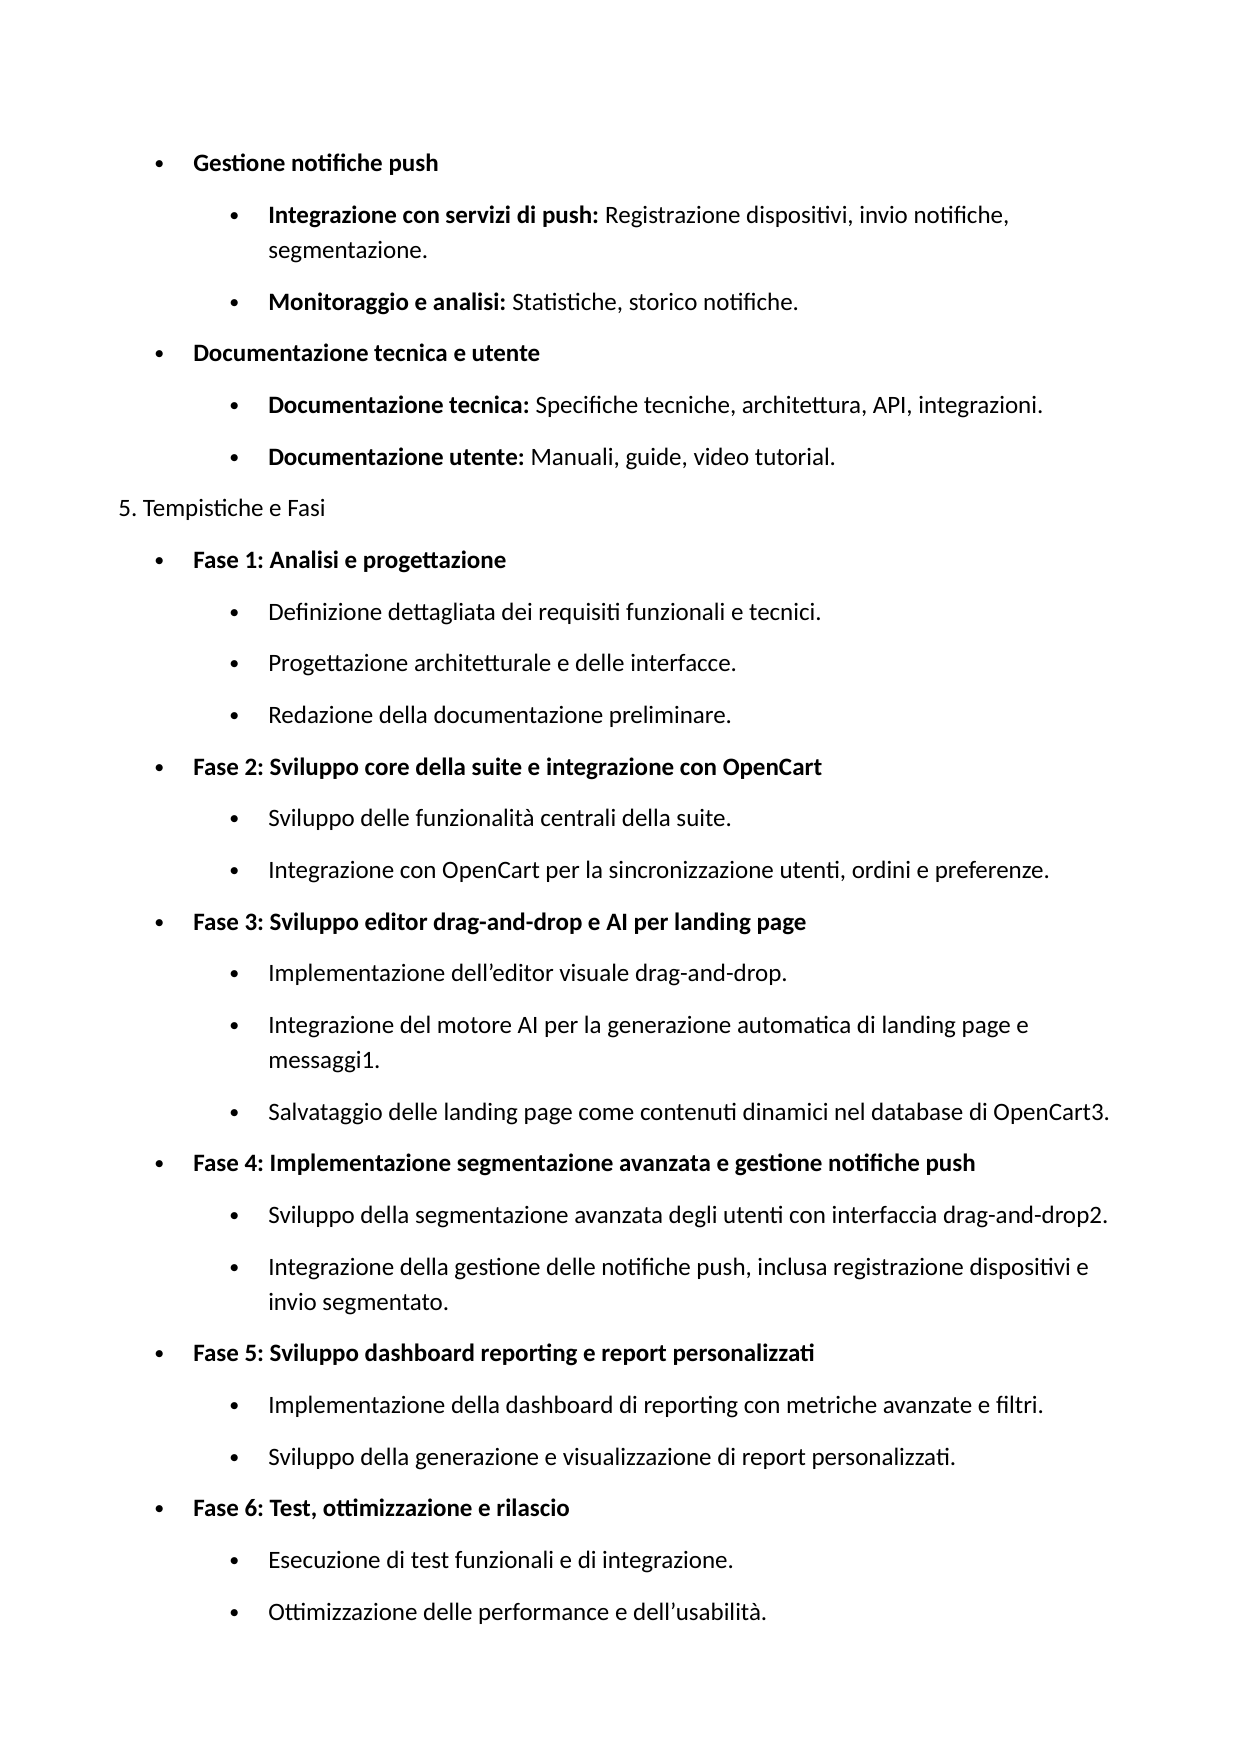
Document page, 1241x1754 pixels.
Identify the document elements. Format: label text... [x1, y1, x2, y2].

list Gestione notifiche push [156, 148, 1122, 178]
list Sviluppo della segmentazione avanzata degli utenti con interfaccia drag-and-drop2. [231, 1199, 1122, 1230]
list Integrazione del motore AI per la generazione automatica di landing page e messaggi1. [231, 1009, 1122, 1075]
list Redazione della documentazione preliminare. [231, 699, 1122, 730]
list Sviluppo delle funzionalità centrali della suite. [231, 803, 1122, 833]
list Fase 1: Analisi e progettazione [156, 544, 1122, 575]
list Sviluppo della generazione e visualizzazione di report personalizzati. [231, 1441, 1122, 1471]
list Implementazione dell’editor visuale drag-and-drop. [231, 958, 1122, 988]
list Fase 3: Sviluppo editor drag-and-drop e AI per landing page [156, 906, 1122, 936]
list Fase 4: Implementazione segmentazione avanzata e gestione notifiche push [156, 1148, 1122, 1178]
list Documentazione tecnica: Specifiche tecniche, architettura, API, integrazioni. [231, 389, 1122, 420]
list Integrazione della gestione delle notifiche push, inclusa registrazione dispositivi e invio segmentato. [231, 1251, 1122, 1316]
list Ottimizzazione delle performance e dell’usabilità. [231, 1596, 1122, 1626]
list Documentazione tecnica e utente [156, 338, 1122, 368]
text 5. Tempistiche e Fasi [118, 493, 1122, 523]
list Integrazione con servizi di push: Registrazione dispositivi, invio notifiche, segmentazione. [231, 199, 1122, 265]
list Documentazione utente: Manuali, guide, video tutorial. [231, 441, 1122, 471]
list Fase 2: Sviluppo core della suite e integrazione con OpenCart [156, 751, 1122, 781]
list Definizione dettagliata dei requisiti funzionali e tecnici. [231, 596, 1122, 626]
list Implementazione della dashboard di reporting con metriche avanzate e filtri. [231, 1389, 1122, 1420]
list Esecuzione di test funzionali e di integrazione. [231, 1544, 1122, 1575]
list Progettazione architetturale e delle interfacce. [231, 648, 1122, 678]
list Fase 6: Test, ottimizzazione e rilascio [156, 1493, 1122, 1523]
list Fase 5: Sviluppo dashboard reporting e report personalizzati [156, 1338, 1122, 1368]
list Salvataggio delle landing page come contenuti dinamici nel database di OpenCart3. [231, 1096, 1122, 1126]
list Integrazione con OpenCart per la sincronizzazione utenti, ordini e preferenze. [231, 854, 1122, 885]
list Monitoraggio e analisi: Statistiche, storico notifiche. [231, 286, 1122, 316]
